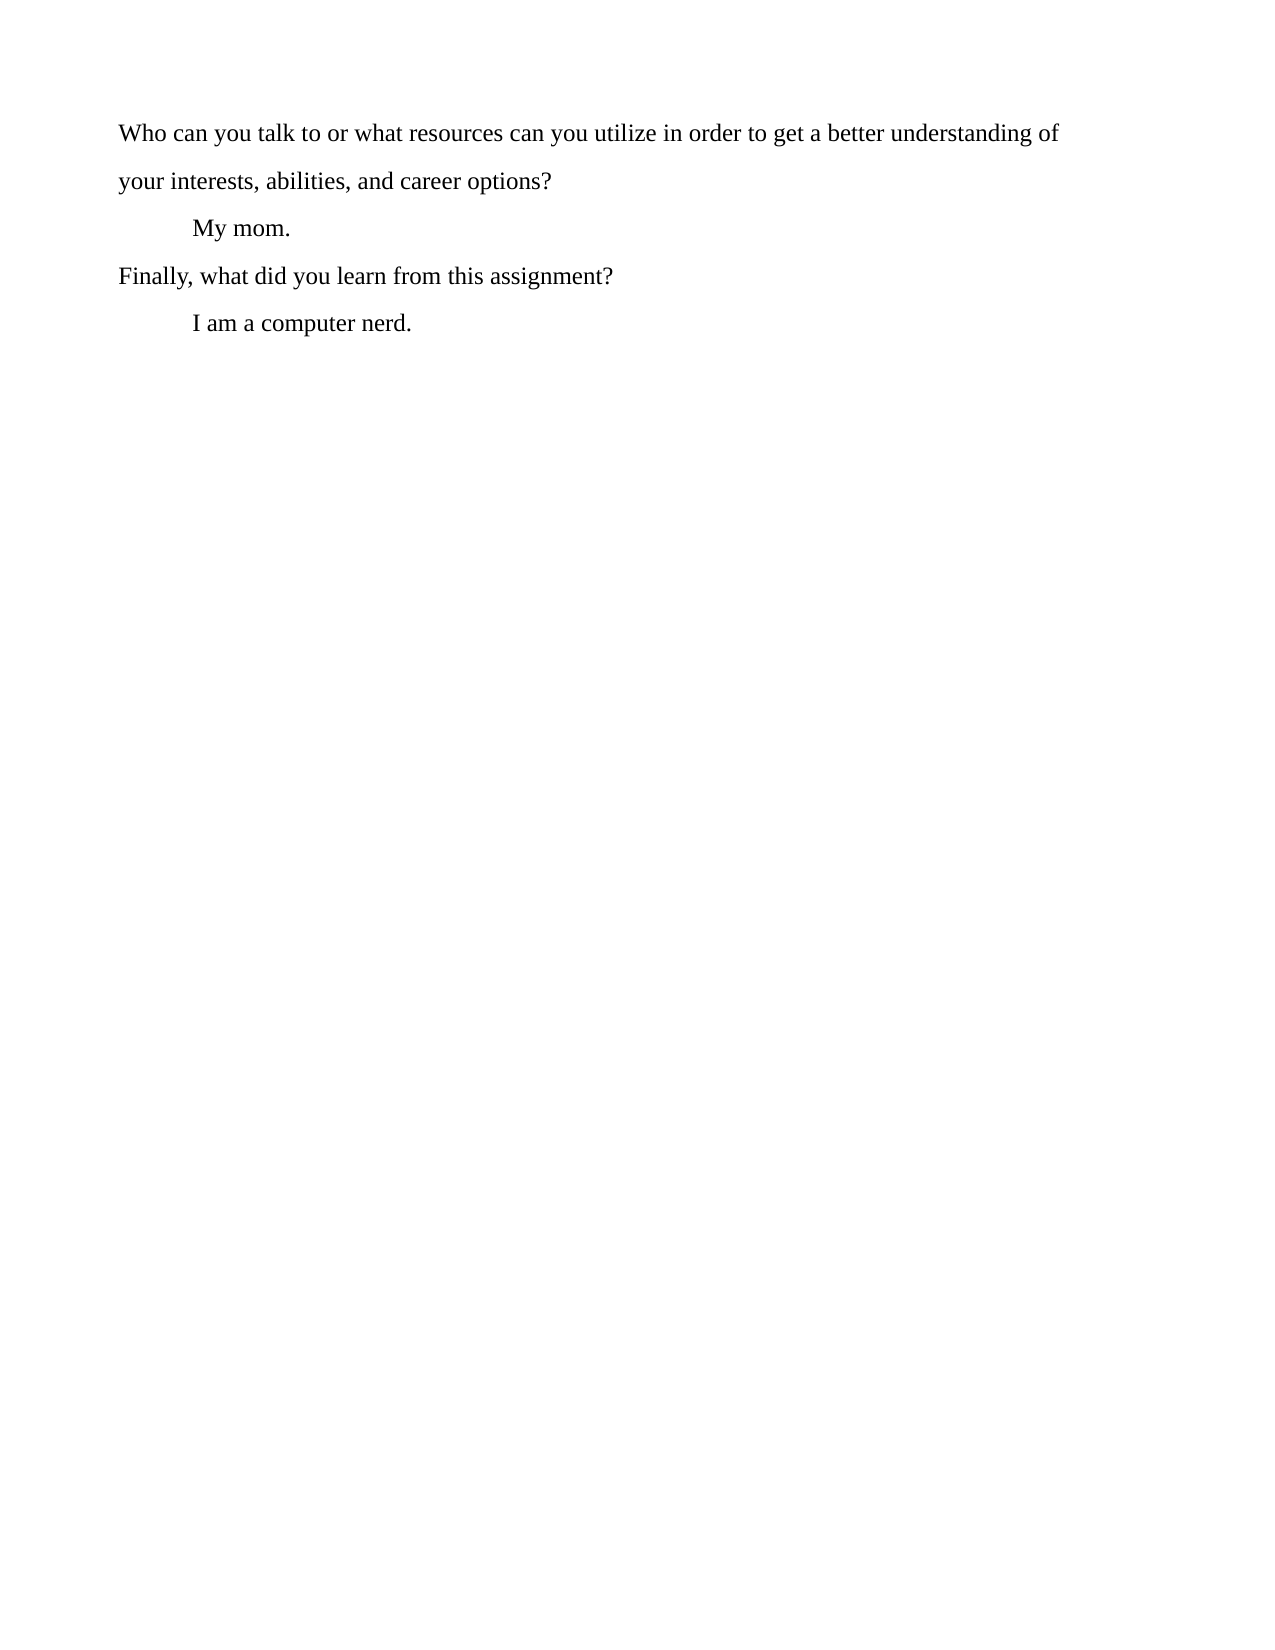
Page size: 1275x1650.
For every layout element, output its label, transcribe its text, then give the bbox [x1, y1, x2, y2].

text Who can you talk to or what resources can you utilize in order to get a better understanding of [118, 118, 1157, 147]
text Finally, what did you learn from this assignment? [118, 261, 1157, 290]
text My mom. [118, 213, 1157, 242]
text your interests, abilities, and career options? [118, 166, 1157, 194]
text I am a computer nerd. [118, 308, 1157, 337]
